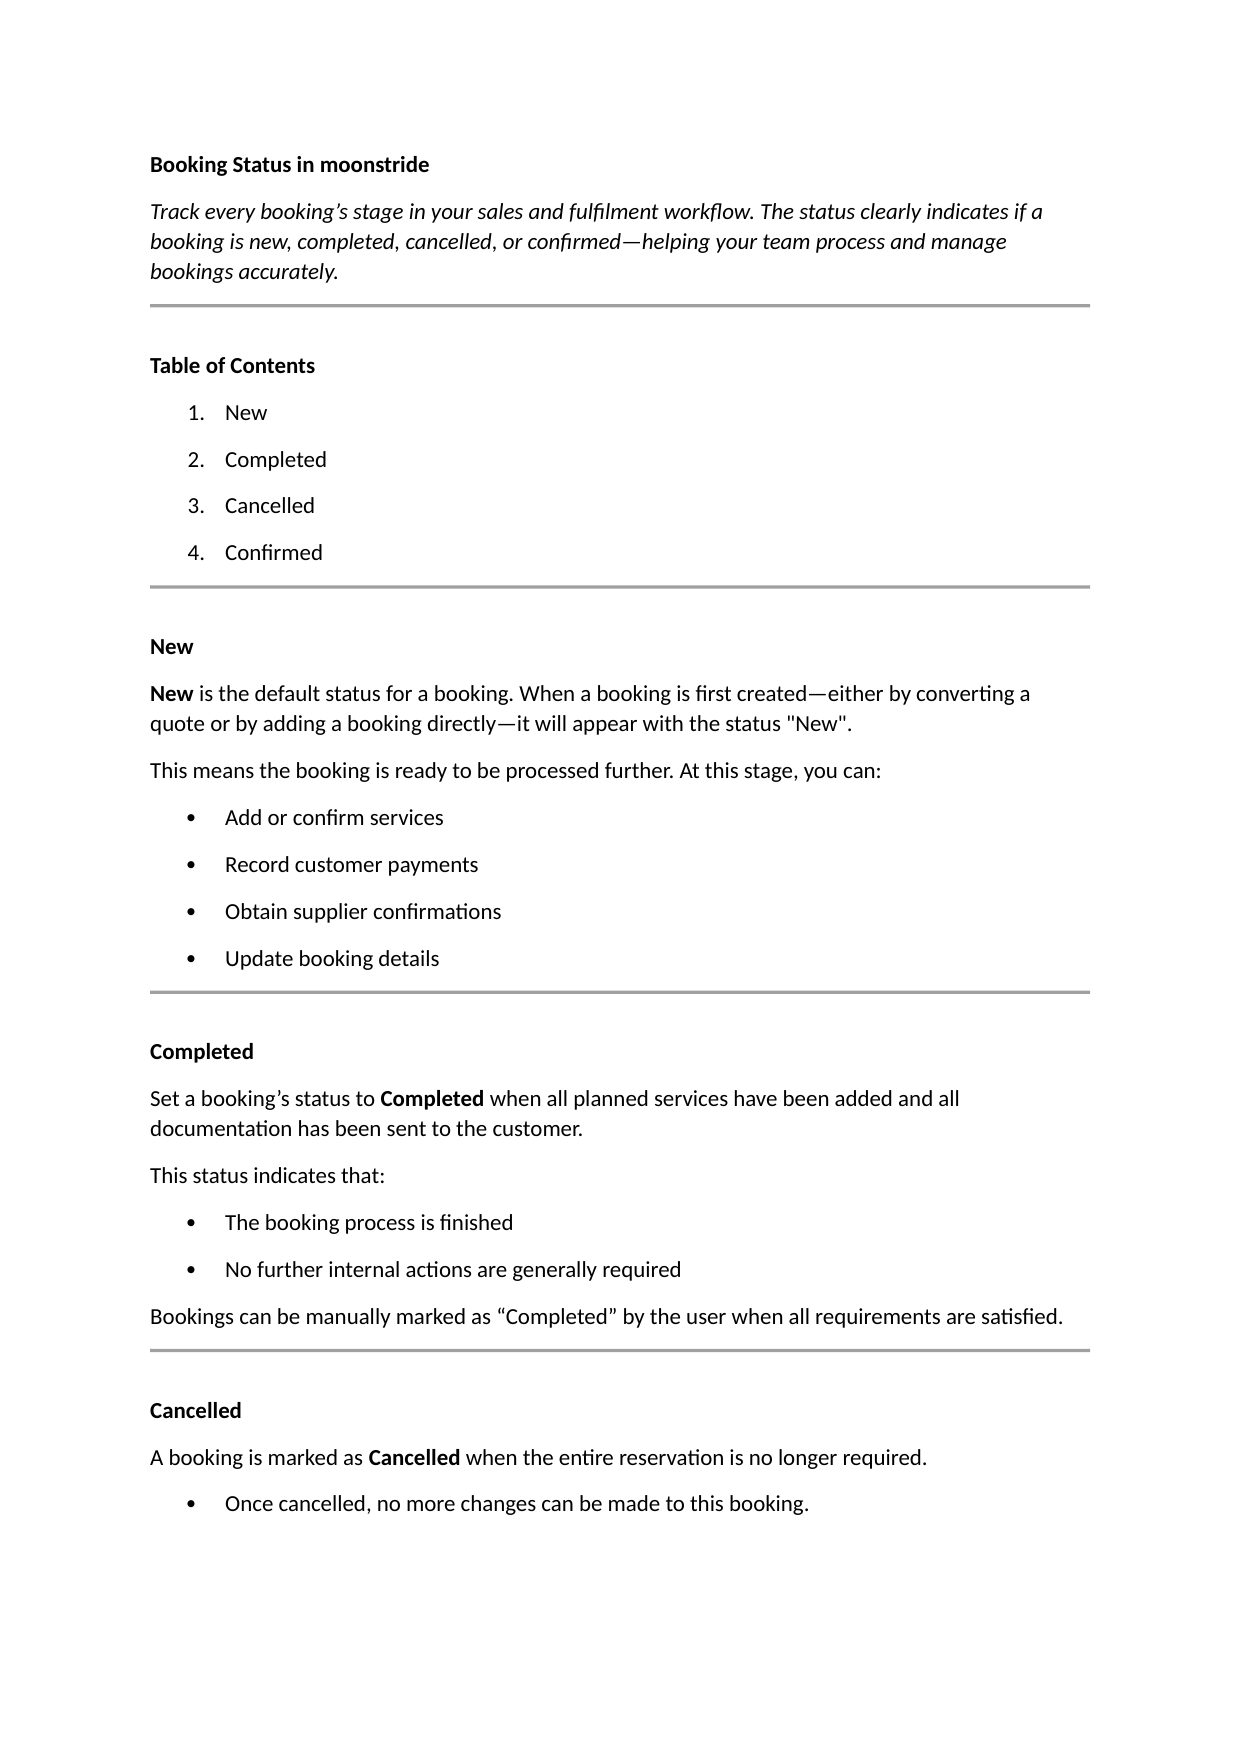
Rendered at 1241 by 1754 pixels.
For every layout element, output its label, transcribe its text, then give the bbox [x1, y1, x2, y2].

text This means the booking is ready to be processed further. At this stage, you can: [150, 756, 1090, 784]
list Confirmed [187, 538, 1090, 567]
text Cancelled [150, 1396, 1090, 1424]
text Booking Status in moonstride [150, 150, 1090, 178]
text New is the default status for a booking. When a booking is first created—either by converting a quote or by adding a booking directly—it will appear with the status "New". [150, 679, 1090, 737]
list Update booking details [187, 944, 1090, 972]
list Cancelled [187, 492, 1090, 520]
list Completed [187, 445, 1090, 473]
list The booking process is finished [187, 1208, 1090, 1236]
list New [187, 398, 1090, 426]
list Once cancelled, no more changes can be made to this booking. [187, 1489, 1090, 1518]
text Set a booking’s status to Completed when all planned services have been added and all documentation has been sent to the customer. [150, 1084, 1090, 1143]
list No further internal actions are generally required [187, 1255, 1090, 1283]
text Table of Contents [150, 351, 1090, 379]
list Record customer payments [187, 850, 1090, 878]
text Track every booking’s stage in your sales and fulfilment workflow. The status clearly indicates if a booking is new, completed, cancelled, or confirmed—helping your team process and manage bookings accurately. [150, 197, 1090, 285]
list Obtain supplier confirmations [187, 897, 1090, 925]
list Add or confirm services [187, 803, 1090, 831]
text This status indicates that: [150, 1161, 1090, 1189]
text New [150, 632, 1090, 660]
text A booking is marked as Cancelled when the entire reservation is no longer required. [150, 1443, 1090, 1471]
text Completed [150, 1037, 1090, 1066]
text Bookings can be manually marked as “Completed” by the user when all requirements are satisfied. [150, 1302, 1090, 1330]
